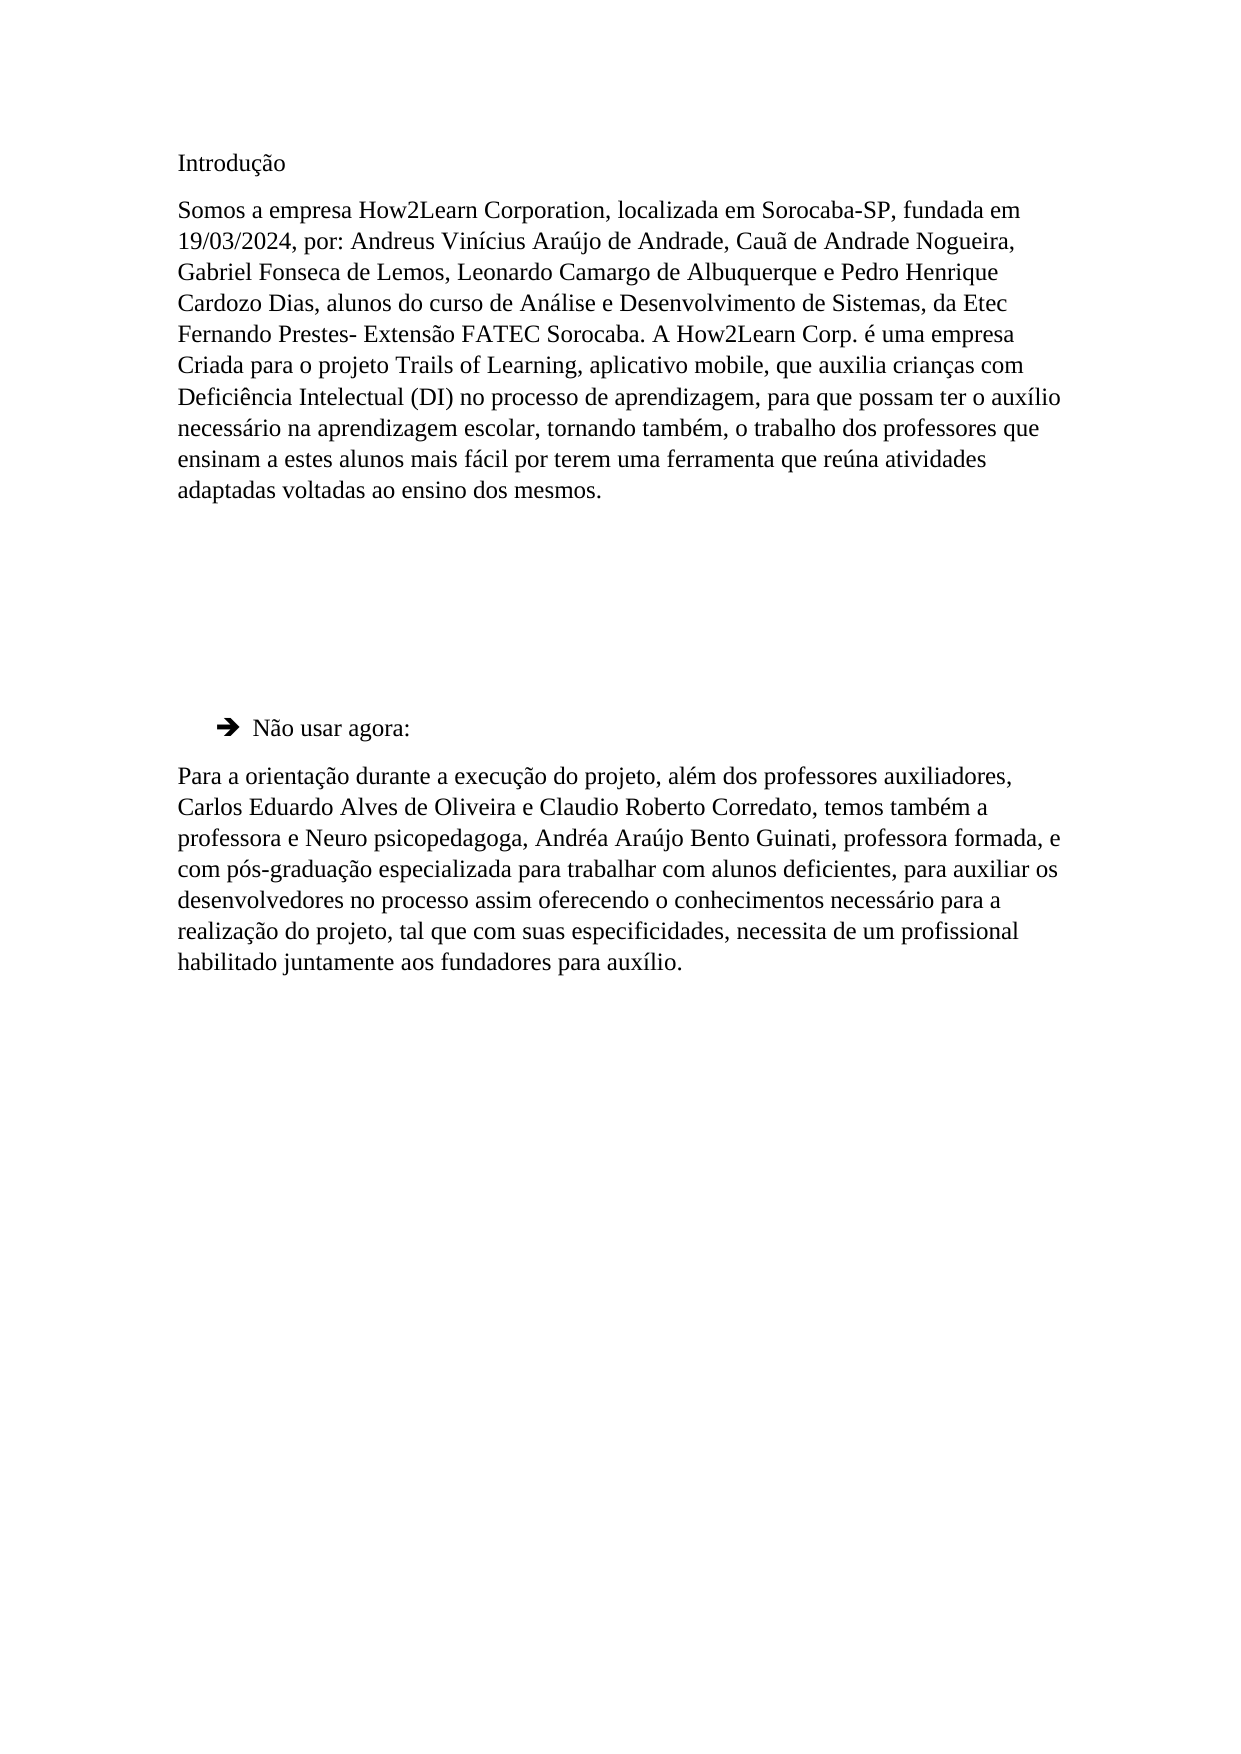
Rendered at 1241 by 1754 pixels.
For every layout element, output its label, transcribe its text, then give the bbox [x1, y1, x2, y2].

text Para a orientação durante a execução do projeto, além dos professores auxiliadores, Carlos Eduardo Alves de Oliveira e Claudio Roberto Corredato, temos também a professora e Neuro psicopedagoga, Andréa Araújo Bento Guinati, professora formada, e com pós-graduação especializada para trabalhar com alunos deficientes, para auxiliar os desenvolvedores no processo assim oferecendo o conhecimentos necessário para a realização do projeto, tal que com suas especificidades, necessita de um profissional habilitado juntamente aos fundadores para auxílio. [177, 761, 1063, 976]
list Não usar agora: [215, 713, 1063, 742]
text Introdução [177, 148, 1063, 176]
text Somos a empresa How2Learn Corporation, localizada em Sorocaba-SP, fundada em 19/03/2024, por: Andreus Vinícius Araújo de Andrade, Cauã de Andrade Nogueira, Gabriel Fonseca de Lemos, Leonardo Camargo de Albuquerque e Pedro Henrique Cardozo Dias, alunos do curso de Análise e Desenvolvimento de Sistemas, da Etec Fernando Prestes- Extensão FATEC Sorocaba. A How2Learn Corp. é uma empresa Criada para o projeto Trails of Learning, aplicativo mobile, que auxilia crianças com Deficiência Intelectual (DI) no processo de aprendizagem, para que possam ter o auxílio necessário na aprendizagem escolar, tornando também, o trabalho dos professores que ensinam a estes alunos mais fácil por terem uma ferramenta que reúna atividades adaptadas voltadas ao ensino dos mesmos. [177, 195, 1063, 503]
